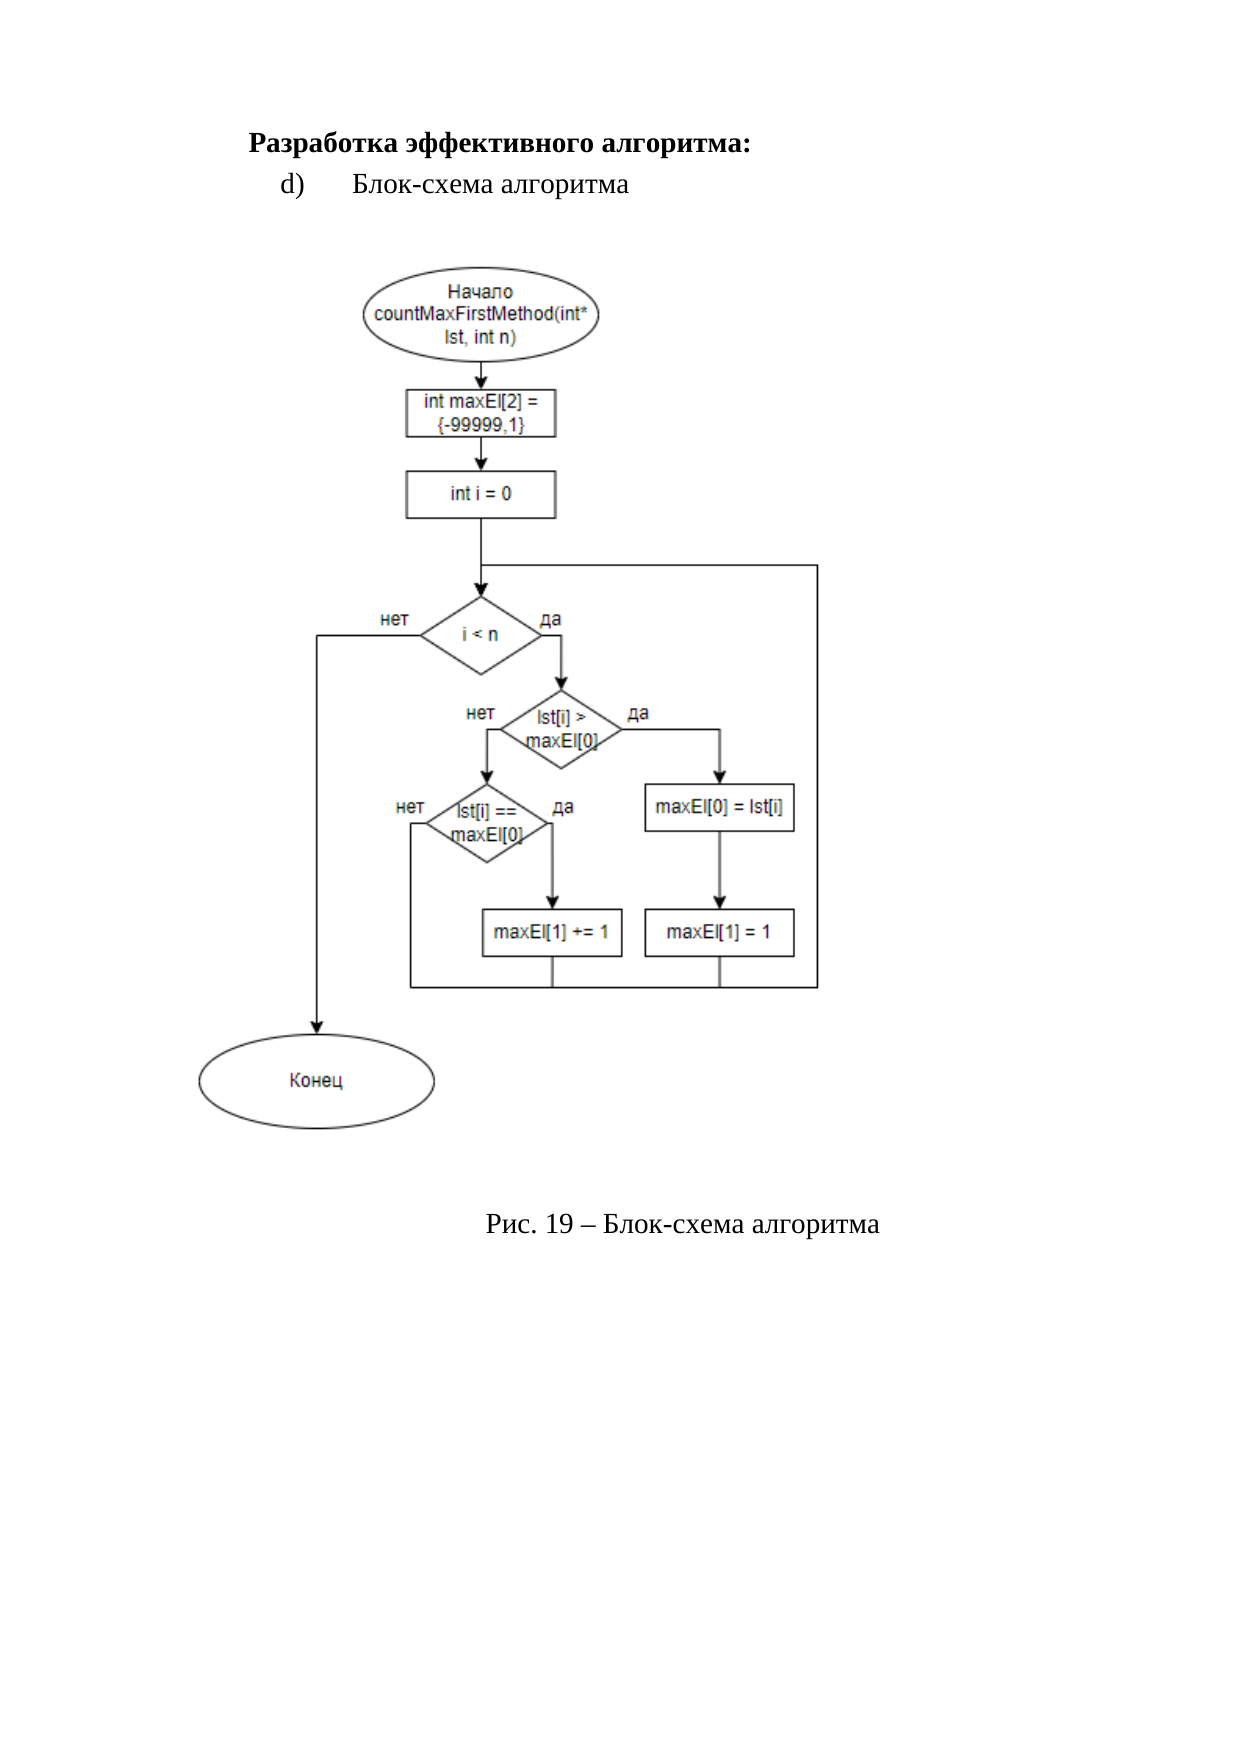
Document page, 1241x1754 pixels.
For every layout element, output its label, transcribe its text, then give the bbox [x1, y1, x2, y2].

text Рис. 19 – Блок-схема алгоритма [242, 1206, 1123, 1239]
list Блок-схема алгоритма [280, 167, 1152, 200]
picture [177, 200, 867, 1178]
list Разработка эффективного алгоритма: [248, 126, 1152, 159]
